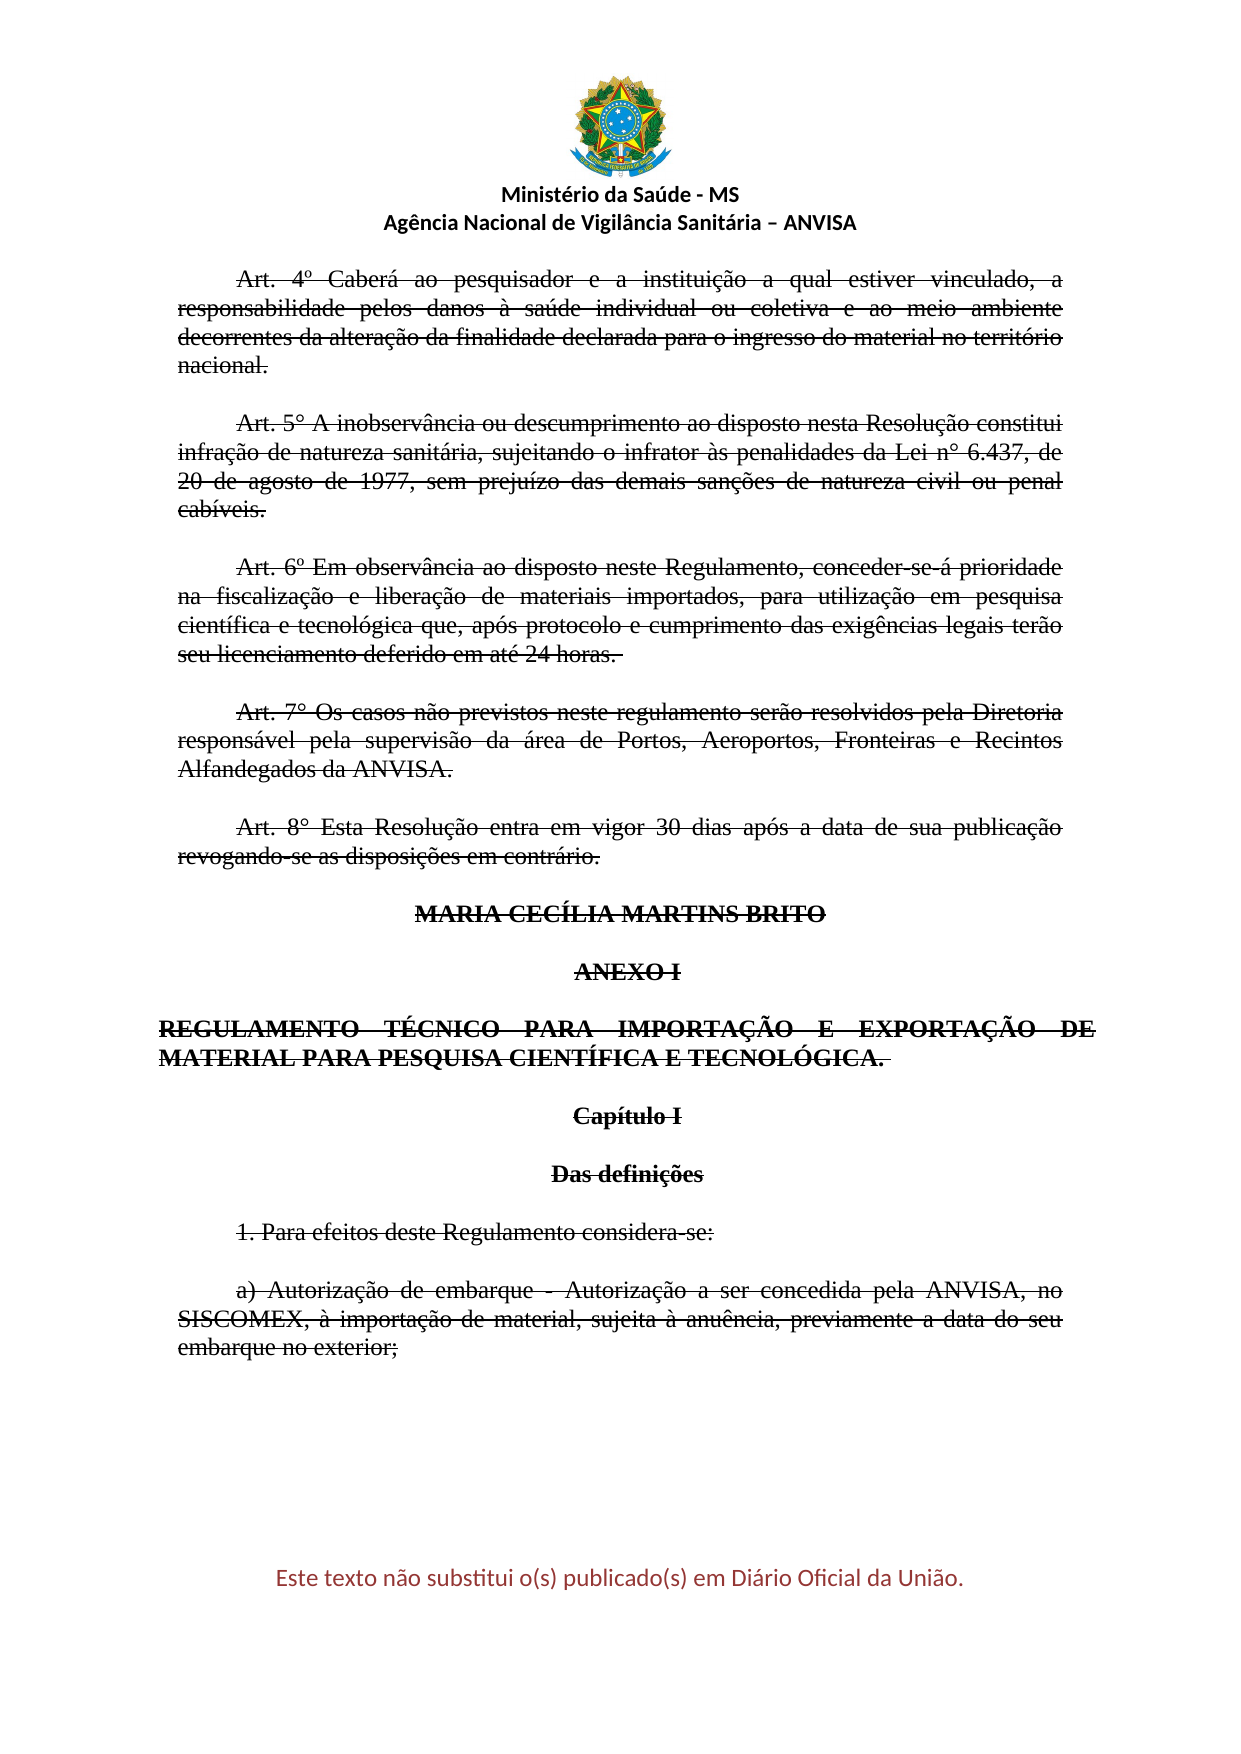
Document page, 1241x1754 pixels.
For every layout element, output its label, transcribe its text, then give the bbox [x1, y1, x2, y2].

text Art. 6º Em observância ao disposto neste Regulamento, conceder-se-á prioridade na fiscalização e liberação de materiais importados, para utilização em pesquisa científica e tecnológica que, após protocolo e cumprimento das exigências legais terão seu licenciamento deferido em até 24 horas. [177, 552, 1063, 597]
text Art. 4º Caberá ao pesquisador e a instituição a qual estiver vinculado, a responsabilidade pelos danos à saúde individual ou coletiva e ao meio ambiente decorrentes da alteração da finalidade declarada para o ingresso do material no território nacional. [177, 264, 1063, 308]
text Art. 8° Esta Resolução entra em vigor 30 dias após a data de sua publicação revogando-se as disposições em contrário. [177, 812, 1063, 869]
text a) Autorização de embarque - Autorização a ser concedida pela ANVISA, no SISCOMEX, à importação de material, sujeita à anuência, previamente a data do seu embarque no exterior; [177, 1320, 1063, 1361]
text Art. 4º Caberá ao pesquisador e a instituição a qual estiver vinculado, a responsabilidade pelos danos à saúde individual ou coletiva e ao meio ambiente decorrentes da alteração da finalidade declarada para o ingresso do material no território nacional. [177, 338, 1063, 379]
text Art. 4º Caberá ao pesquisador e a instituição a qual estiver vinculado, a responsabilidade pelos danos à saúde individual ou coletiva e ao meio ambiente decorrentes da alteração da finalidade declarada para o ingresso do material no território nacional. [177, 310, 1063, 337]
text Art. 7° Os casos não previstos neste regulamento serão resolvidos pela Diretoria responsável pela supervisão da área de Portos, Aeroportos, Fronteiras e Recintos Alfandegados da ANVISA. [177, 742, 1063, 783]
text ANEXO I [158, 957, 1096, 985]
text Art. 5° A inobservância ou descumprimento ao disposto nesta Resolução constitui infração de natureza sanitária, sujeitando o infrator às penalidades da Lei n° 6.437, de 20 de agosto de 1977, sem prejuízo das demais sanções de natureza civil ou penal cabíveis. [177, 408, 1063, 453]
text REGULAMENTO TÉCNICO PARA IMPORTAÇÃO E EXPORTAÇÃO DE MATERIAL PARA PESQUISA CIENTÍFICA E TECNOLÓGICA. [158, 1031, 1096, 1072]
text Art. 7° Os casos não previstos neste regulamento serão resolvidos pela Diretoria responsável pela supervisão da área de Portos, Aeroportos, Fronteiras e Recintos Alfandegados da ANVISA. [177, 697, 1063, 741]
text 1. Para efeitos deste Regulamento considera-se: [177, 1217, 1063, 1246]
text Das definições [158, 1159, 1096, 1188]
subtitle MARIA CECÍLIA MARTINS BRITO [177, 899, 1063, 927]
picture [566, 73, 674, 180]
text Art. 6º Em observância ao disposto neste Regulamento, conceder-se-á prioridade na fiscalização e liberação de materiais importados, para utilização em pesquisa científica e tecnológica que, após protocolo e cumprimento das exigências legais terão seu licenciamento deferido em até 24 horas. [177, 627, 1063, 667]
text REGULAMENTO TÉCNICO PARA IMPORTAÇÃO E EXPORTAÇÃO DE MATERIAL PARA PESQUISA CIENTÍFICA E TECNOLÓGICA. [158, 1014, 1096, 1030]
text Art. 5° A inobservância ou descumprimento ao disposto nesta Resolução constitui infração de natureza sanitária, sujeitando o infrator às penalidades da Lei n° 6.437, de 20 de agosto de 1977, sem prejuízo das demais sanções de natureza civil ou penal cabíveis. [177, 482, 1063, 523]
text Art. 6º Em observância ao disposto neste Regulamento, conceder-se-á prioridade na fiscalização e liberação de materiais importados, para utilização em pesquisa científica e tecnológica que, após protocolo e cumprimento das exigências legais terão seu licenciamento deferido em até 24 horas. [177, 598, 1063, 626]
text a) Autorização de embarque - Autorização a ser concedida pela ANVISA, no SISCOMEX, à importação de material, sujeita à anuência, previamente a data do seu embarque no exterior; [177, 1275, 1063, 1319]
text Art. 5° A inobservância ou descumprimento ao disposto nesta Resolução constitui infração de natureza sanitária, sujeitando o infrator às penalidades da Lei n° 6.437, de 20 de agosto de 1977, sem prejuízo das demais sanções de natureza civil ou penal cabíveis. [177, 454, 1063, 481]
text Capítulo I [158, 1101, 1096, 1130]
